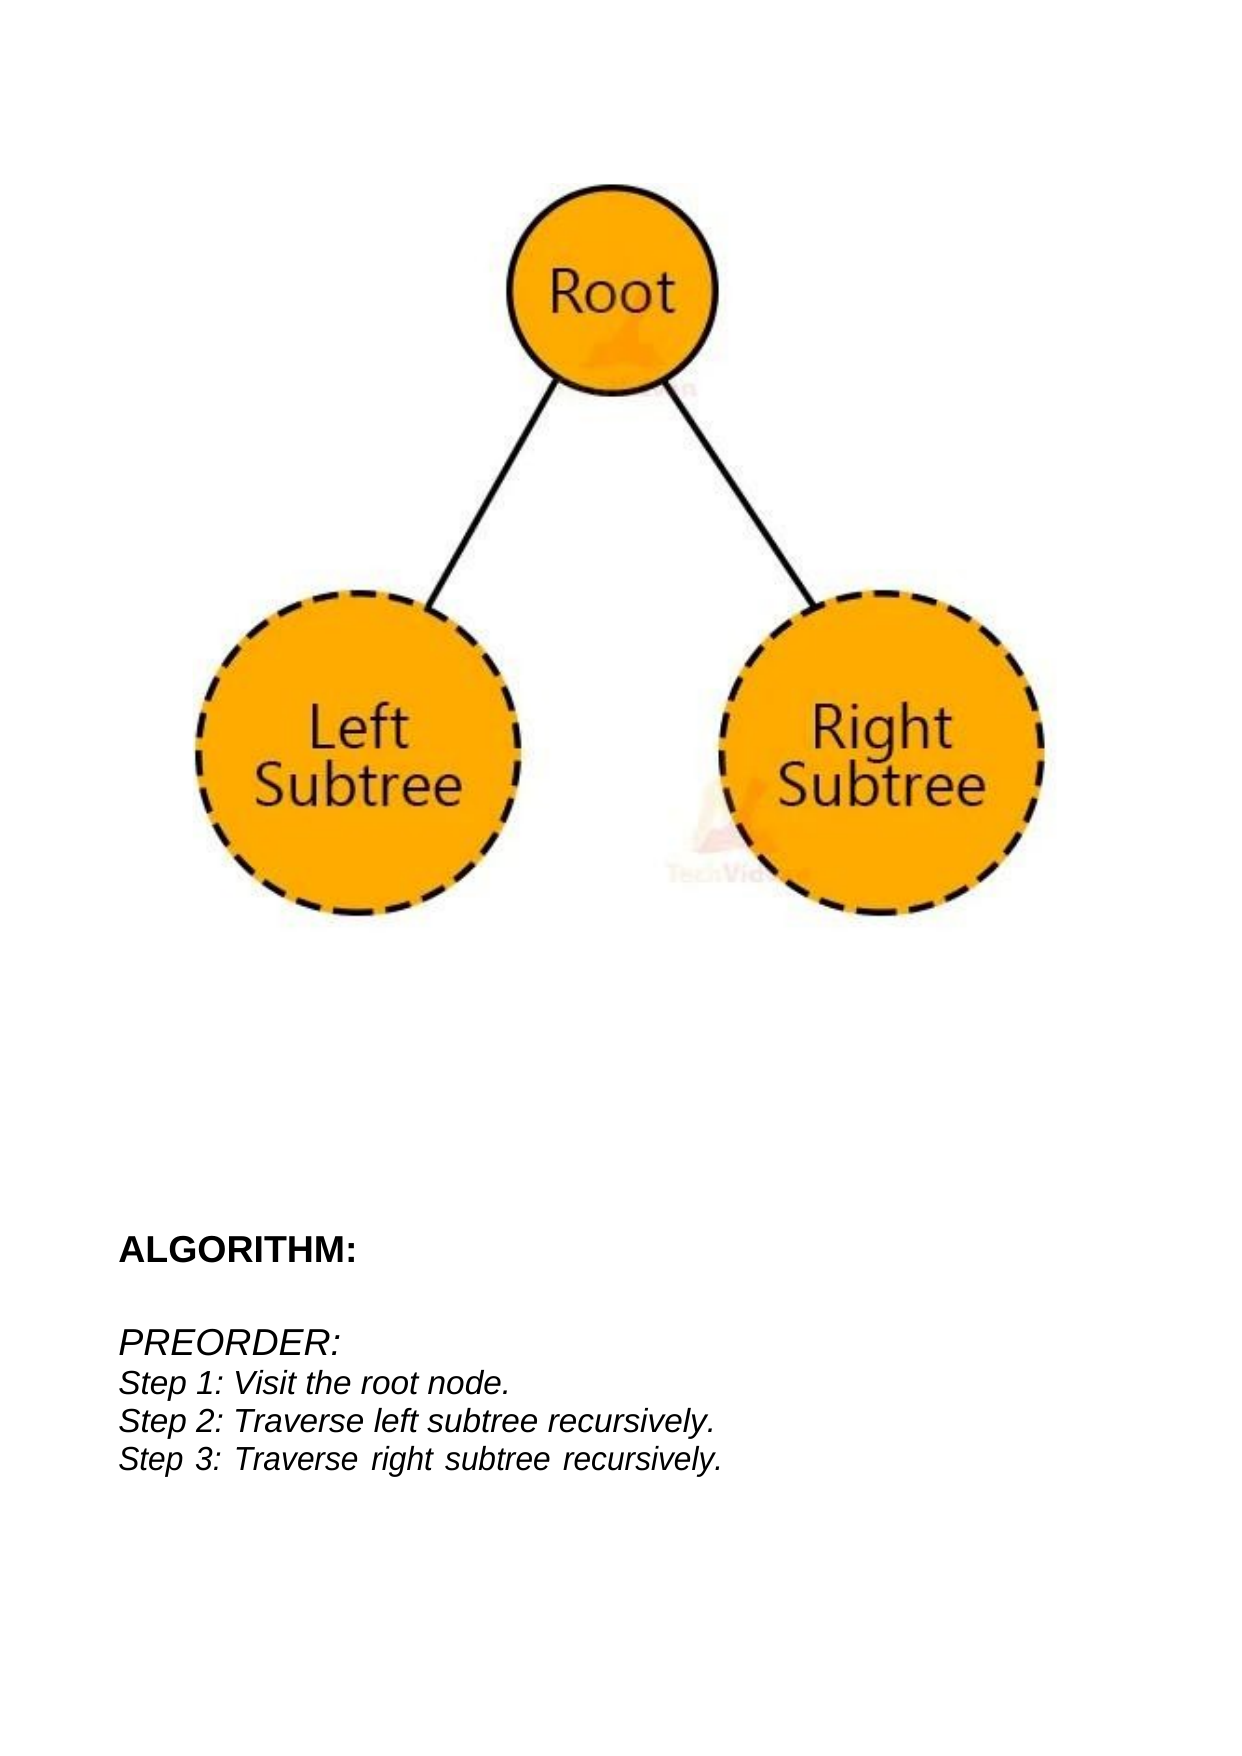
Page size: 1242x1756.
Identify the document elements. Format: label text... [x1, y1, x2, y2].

text Step 2: Traverse left subtree recursively. Step 3: Traverse right subtree recursively. [118, 1402, 758, 1477]
picture [192, 183, 1058, 933]
text Step 1: Visit the root node. [118, 1364, 1242, 1402]
text PREORDER: [118, 1321, 1242, 1364]
subtitle ALGORITHM: [118, 1227, 1242, 1270]
